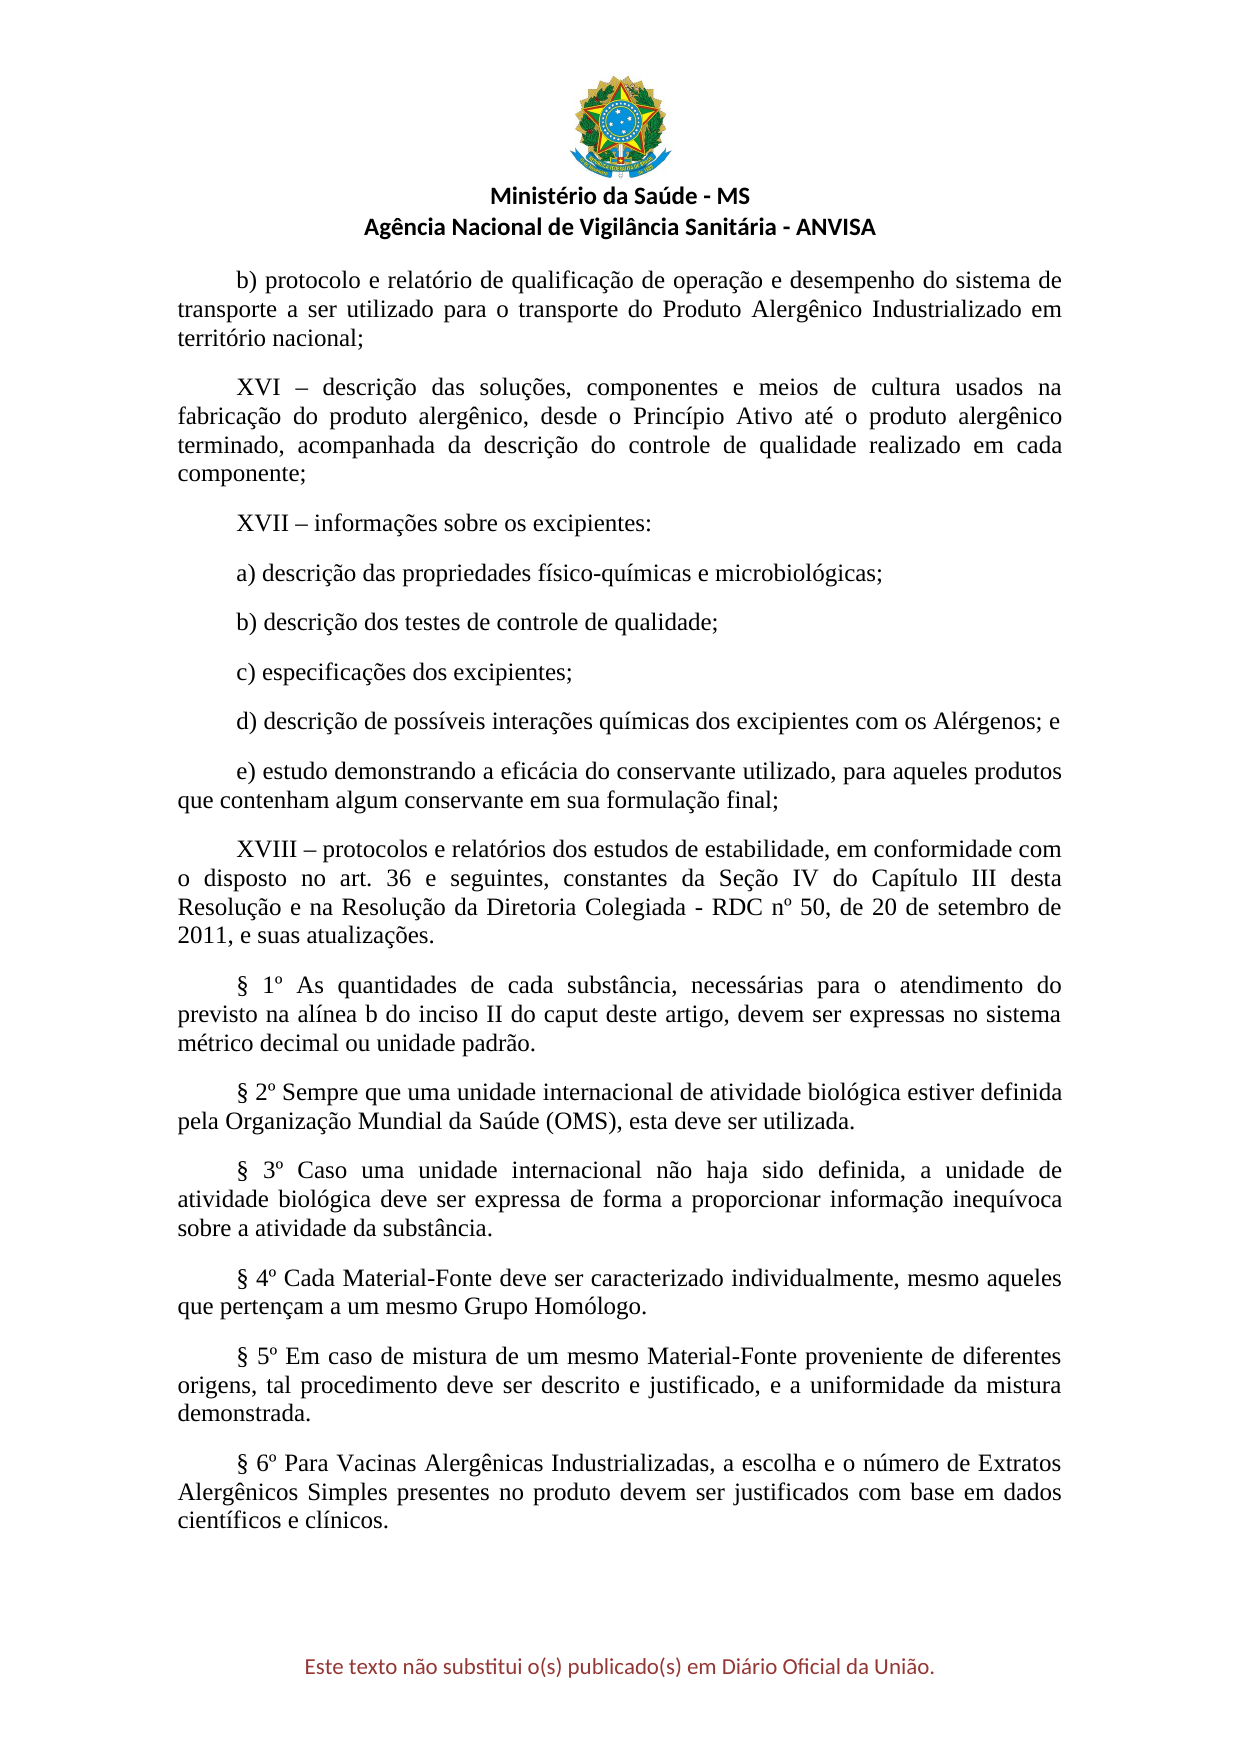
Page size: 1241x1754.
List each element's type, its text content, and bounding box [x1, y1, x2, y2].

text § 1º As quantidades de cada substância, necessárias para o atendimento do previsto na alínea b do inciso II do caput deste artigo, devem ser expressas no sistema métrico decimal ou unidade padrão. [177, 970, 1063, 1056]
text a) descrição das propriedades físico-químicas e microbiológicas; [177, 558, 1063, 586]
text § 2º Sempre que uma unidade internacional de atividade biológica estiver definida pela Organização Mundial da Saúde (OMS), esta deve ser utilizada. [177, 1077, 1063, 1135]
text § 5º Em caso de mistura de um mesmo Material-Fonte proveniente de diferentes origens, tal procedimento deve ser descrito e justificado, e a uniformidade da mistura demonstrada. [177, 1341, 1063, 1427]
text d) descrição de possíveis interações químicas dos excipientes com os Alérgenos; e [177, 706, 1063, 735]
text b) protocolo e relatório de qualificação de operação e desempenho do sistema de transporte a ser utilizado para o transporte do Produto Alergênico Industrializado em território nacional; [177, 265, 1063, 351]
text e) estudo demonstrando a eficácia do conservante utilizado, para aqueles produtos que contenham algum conservante em sua formulação final; [177, 756, 1063, 813]
text c) especificações dos excipientes; [177, 657, 1063, 686]
text XVII – informações sobre os excipientes: [177, 508, 1063, 537]
text XVI – descrição das soluções, componentes e meios de cultura usados na fabricação do produto alergênico, desde o Princípio Ativo até o produto alergênico terminado, acompanhada da descrição do controle de qualidade realizado em cada componente; [177, 372, 1063, 487]
text § 4º Cada Material-Fonte deve ser caracterizado individualmente, mesmo aqueles que pertençam a um mesmo Grupo Homólogo. [177, 1263, 1063, 1320]
text § 6º Para Vacinas Alergênicas Industrializadas, a escolha e o número de Extratos Alergênicos Simples presentes no produto devem ser justificados com base em dados científicos e clínicos. [177, 1448, 1063, 1534]
text § 3º Caso uma unidade internacional não haja sido definida, a unidade de atividade biológica deve ser expressa de forma a proporcionar informação inequívoca sobre a atividade da substância. [177, 1156, 1063, 1242]
text b) descrição dos testes de controle de qualidade; [177, 607, 1063, 636]
picture [566, 73, 674, 181]
text XVIII – protocolos e relatórios dos estudos de estabilidade, em conformidade com o disposto no art. 36 e seguintes, constantes da Seção IV do Capítulo III desta Resolução e na Resolução da Diretoria Colegiada - RDC nº 50, de 20 de setembro de 2011, e suas atualizações. [177, 834, 1063, 949]
